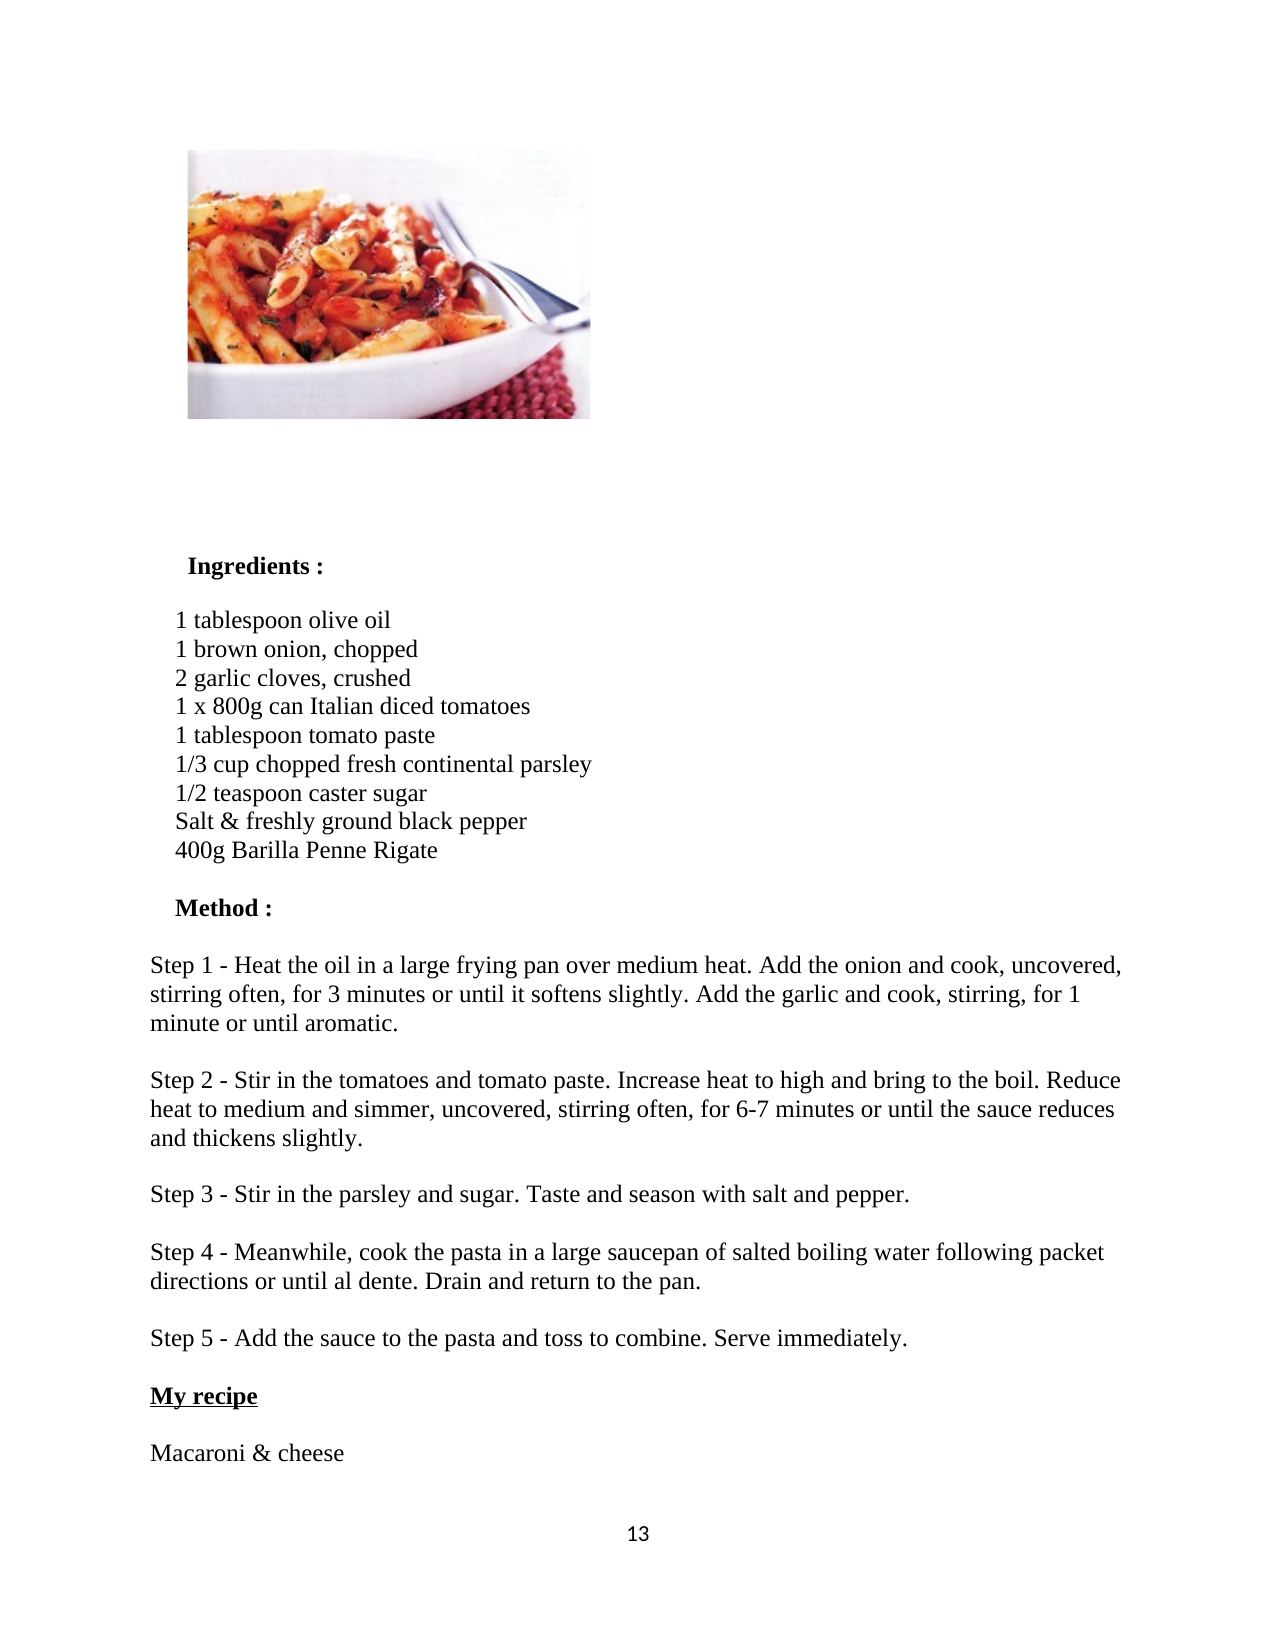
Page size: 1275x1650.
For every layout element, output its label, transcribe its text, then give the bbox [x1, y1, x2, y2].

text Salt & freshly ground black pepper [150, 806, 1125, 835]
text Step 3 - Stir in the parsley and sugar. Taste and season with salt and pepper. [150, 1179, 1125, 1208]
text Method : [150, 893, 1125, 921]
text 2 garlic cloves, crushed [150, 663, 1125, 691]
text 1/3 cup chopped fresh continental parsley [150, 749, 1125, 778]
text 1 brown onion, chopped [150, 634, 1125, 663]
text Step 1 - Heat the oil in a large frying pan over medium heat. Add the onion and cook, uncovered, stirring often, for 3 minutes or until it softens slightly. Add the garlic and cook, stirring, for 1 minute or until aromatic. [150, 950, 1125, 1036]
text 1 tablespoon olive oil [150, 605, 1125, 634]
picture [187, 150, 591, 419]
text Macaroni & cheese [150, 1438, 1125, 1467]
text 1 x 800g can Italian diced tomatoes [150, 691, 1125, 720]
text My recipe [150, 1381, 1125, 1409]
text Step 5 - Add the sauce to the pasta and toss to combine. Serve immediately. [150, 1323, 1125, 1352]
text Step 4 - Meanwhile, cook the pasta in a large saucepan of salted boiling water following packet directions or until al dente. Drain and return to the pan. [150, 1237, 1125, 1294]
text 1 tablespoon tomato paste [150, 720, 1125, 749]
text 1/2 teaspoon caster sugar [150, 778, 1125, 806]
text Step 2 - Stir in the tomatoes and tomato paste. Increase heat to high and bring to the boil. Reduce heat to medium and simmer, uncovered, stirring often, for 6-7 minutes or until the sauce reduces and thickens slightly. [150, 1065, 1125, 1151]
text 400g Barilla Penne Rigate [150, 835, 1125, 864]
text Ingredients : [187, 551, 1125, 580]
